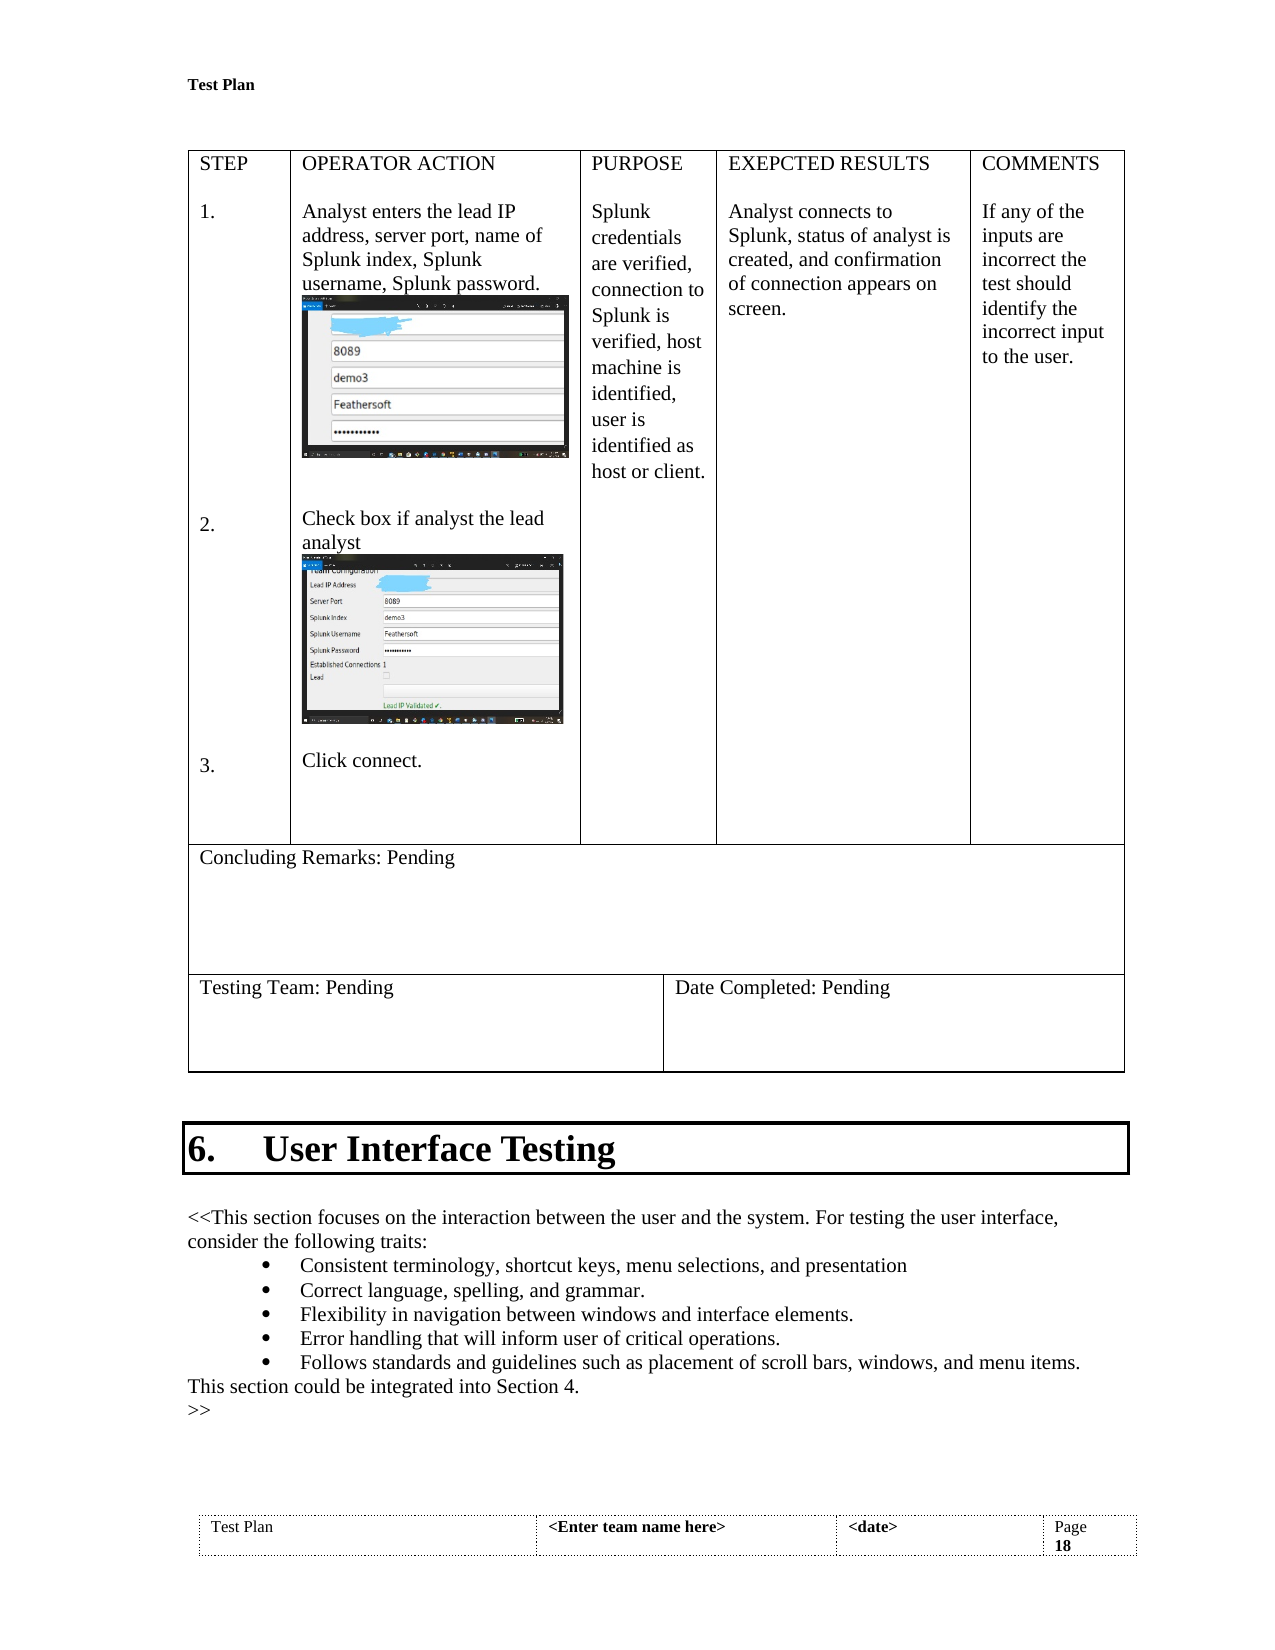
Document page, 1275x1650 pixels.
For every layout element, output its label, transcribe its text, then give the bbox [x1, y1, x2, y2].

subtitle User Interface Testing [185, 1125, 1127, 1172]
text <<This section focuses on the interaction between the user and the system. For testing the user interface, consider the following traits: [187, 1205, 1125, 1253]
table_cell PURPOSE Splunk credentials are verified, connection to Splunk is verified, host machine is identified, user is identified as host or client. [581, 151, 716, 844]
table_cell OPERATOR ACTION Analyst enters the lead IP address, server port, name of Splunk index, Splunk username, Splunk password. Check box if analyst the lead analyst Click connect. [291, 151, 580, 844]
table_cell Testing Team: Pending [189, 975, 663, 1071]
table_cell EXEPCTED RESULTS Analyst connects to Splunk, status of analyst is created, and confirmation of connection appears on screen. [717, 151, 970, 844]
text This section could be integrated into Section 4. [187, 1374, 1125, 1398]
list Error handling that will inform user of critical operations. [262, 1326, 1125, 1350]
list Follows standards and guidelines such as placement of scroll bars, windows, and menu items. [262, 1350, 1125, 1374]
list Correct language, spelling, and grammar. [262, 1277, 1125, 1302]
picture [301, 295, 569, 458]
table_cell Concluding Remarks: Pending [189, 845, 1124, 974]
list Flexibility in navigation between windows and interface elements. [262, 1302, 1125, 1326]
picture [301, 554, 564, 724]
list Consistent terminology, shortcut keys, menu selections, and presentation [262, 1253, 1125, 1277]
table_cell STEP 1. 2. 3. [189, 151, 290, 844]
text >> [187, 1398, 1125, 1422]
table_cell Date Completed: Pending [664, 975, 1124, 1071]
table_cell COMMENTS If any of the inputs are incorrect the test should identify the incorrect input to the user. [971, 151, 1124, 844]
